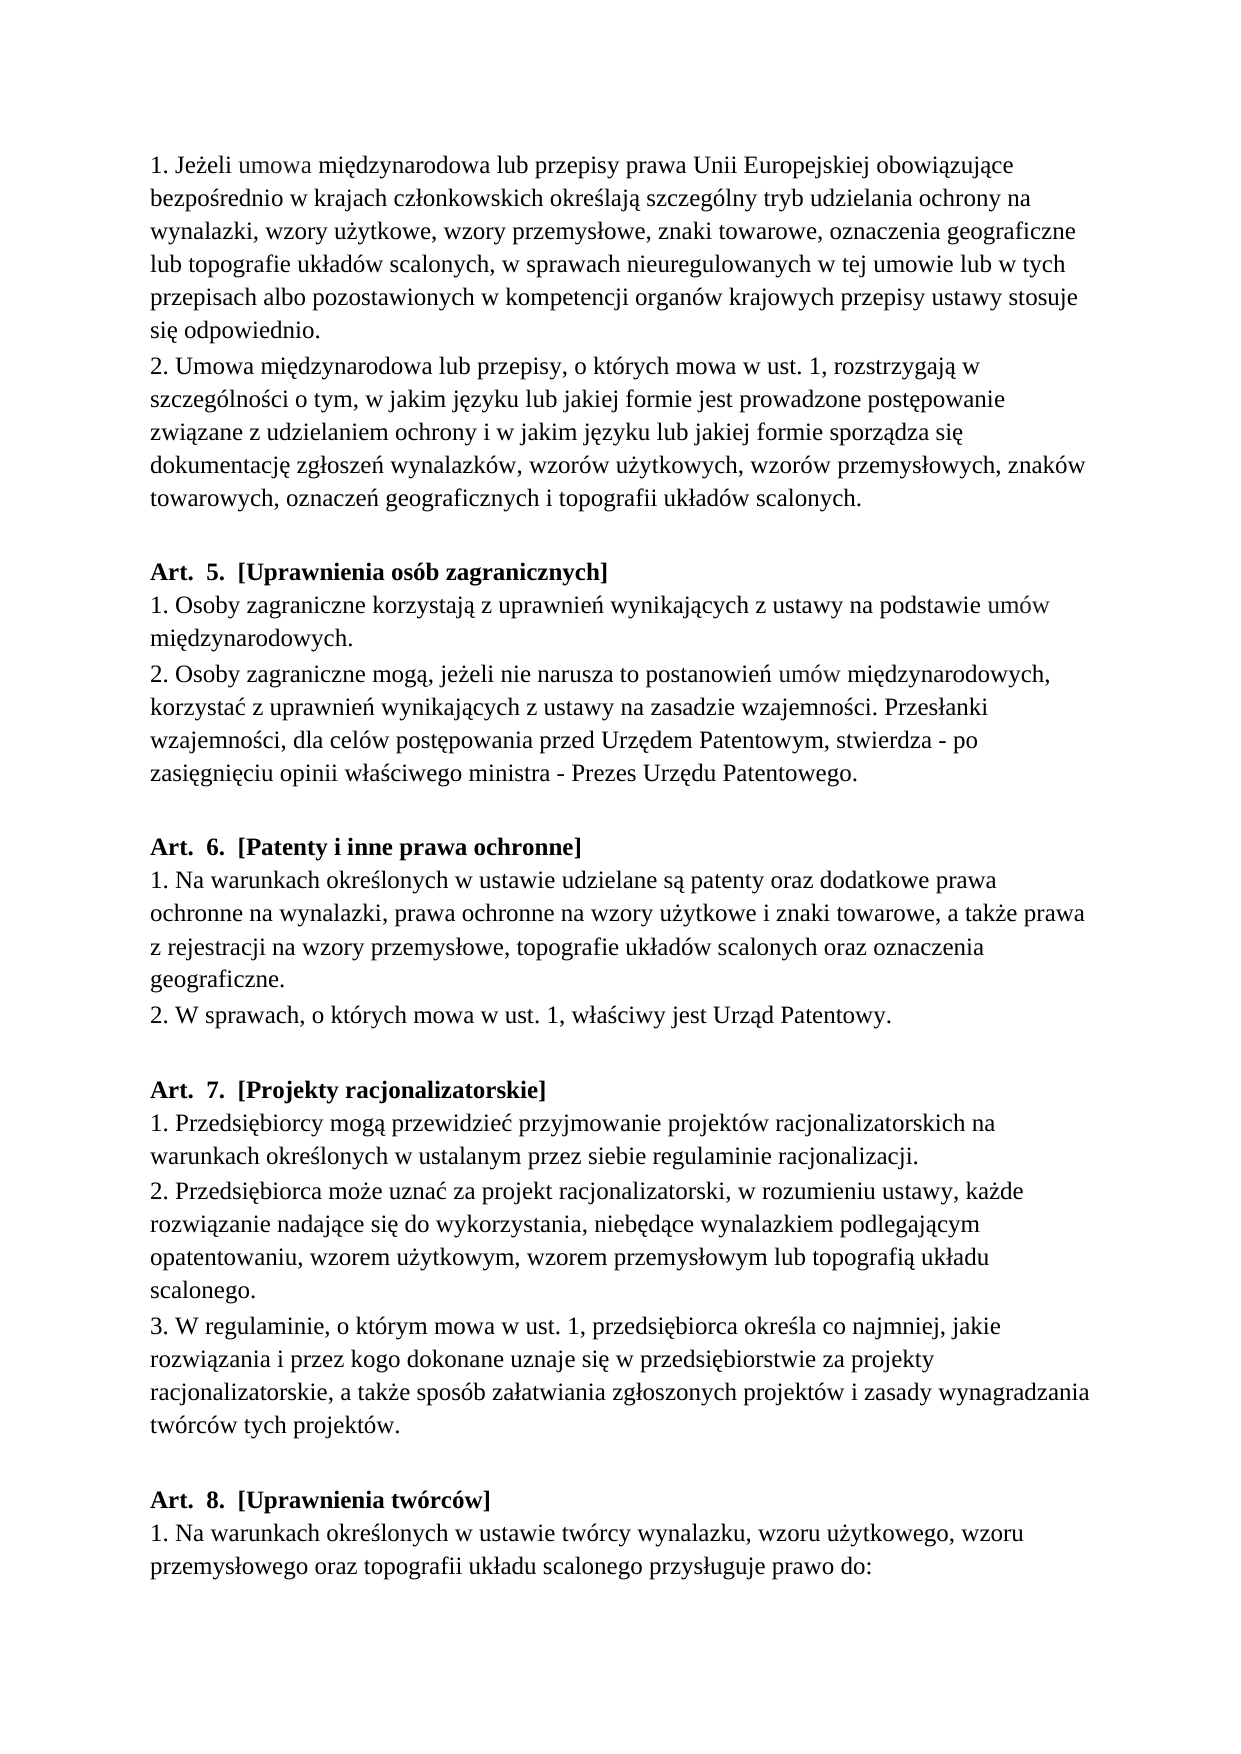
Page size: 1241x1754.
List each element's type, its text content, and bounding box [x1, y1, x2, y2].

text 2. Przedsiębiorca może uznać za projekt racjonalizatorski, w rozumieniu ustawy, każde rozwiązanie nadające się do wykorzystania, niebędące wynalazkiem podlegającym opatentowaniu, wzorem użytkowym, wzorem przemysłowym lub topografią układu scalonego. [150, 1176, 1090, 1304]
text 3. W regulaminie, o którym mowa w ust. 1, przedsiębiorca określa co najmniej, jakie rozwiązania i przez kogo dokonane uznaje się w przedsiębiorstwie za projekty racjonalizatorskie, a także sposób załatwiania zgłoszonych projektów i zasady wynagradzania twórców tych projektów. [150, 1311, 1090, 1439]
text 1. Jeżeli umowa międzynarodowa lub przepisy prawa Unii Europejskiej obowiązujące bezpośrednio w krajach członkowskich określają szczególny tryb udzielania ochrony na wynalazki, wzory użytkowe, wzory przemysłowe, znaki towarowe, oznaczenia geograficzne lub topografie układów scalonych, w sprawach nieuregulowanych w tej umowie lub w tych przepisach albo pozostawionych w kompetencji organów krajowych przepisy ustawy stosuje się odpowiednio. [150, 150, 1090, 344]
text 1. Osoby zagraniczne korzystają z uprawnień wynikających z ustawy na podstawie umów międzynarodowych. [150, 590, 1090, 652]
text Art. 8. [Uprawnienia twórców] [150, 1485, 1090, 1513]
text 1. Na warunkach określonych w ustawie twórcy wynalazku, wzoru użytkowego, wzoru przemysłowego oraz topografii układu scalonego przysługuje prawo do: [150, 1518, 1090, 1579]
text 2. Umowa międzynarodowa lub przepisy, o których mowa w ust. 1, rozstrzygają w szczególności o tym, w jakim języku lub jakiej formie jest prowadzone postępowanie związane z udzielaniem ochrony i w jakim języku lub jakiej formie sporządza się dokumentację zgłoszeń wynalazków, wzorów użytkowych, wzorów przemysłowych, znaków towarowych, oznaczeń geograficznych i topografii układów scalonych. [150, 351, 1090, 512]
text Art. 7. [Projekty racjonalizatorskie] [150, 1075, 1090, 1103]
text 1. Na warunkach określonych w ustawie udzielane są patenty oraz dodatkowe prawa ochronne na wynalazki, prawa ochronne na wzory użytkowe i znaki towarowe, a także prawa z rejestracji na wzory przemysłowe, topografie układów scalonych oraz oznaczenia geograficzne. [150, 866, 1090, 993]
text Art. 5. [Uprawnienia osób zagranicznych] [150, 557, 1090, 586]
text 2. W sprawach, o których mowa w ust. 1, właściwy jest Urząd Patentowy. [150, 1000, 1090, 1029]
text Art. 6. [Patenty i inne prawa ochronne] [150, 832, 1090, 861]
text 2. Osoby zagraniczne mogą, jeżeli nie narusza to postanowień umów międzynarodowych, korzystać z uprawnień wynikających z ustawy na zasadzie wzajemności. Przesłanki wzajemności, dla celów postępowania przed Urzędem Patentowym, stwierdza - po zasięgnięciu opinii właściwego ministra - Prezes Urzędu Patentowego. [150, 659, 1090, 787]
text 1. Przedsiębiorcy mogą przewidzieć przyjmowanie projektów racjonalizatorskich na warunkach określonych w ustalanym przez siebie regulaminie racjonalizacji. [150, 1108, 1090, 1169]
